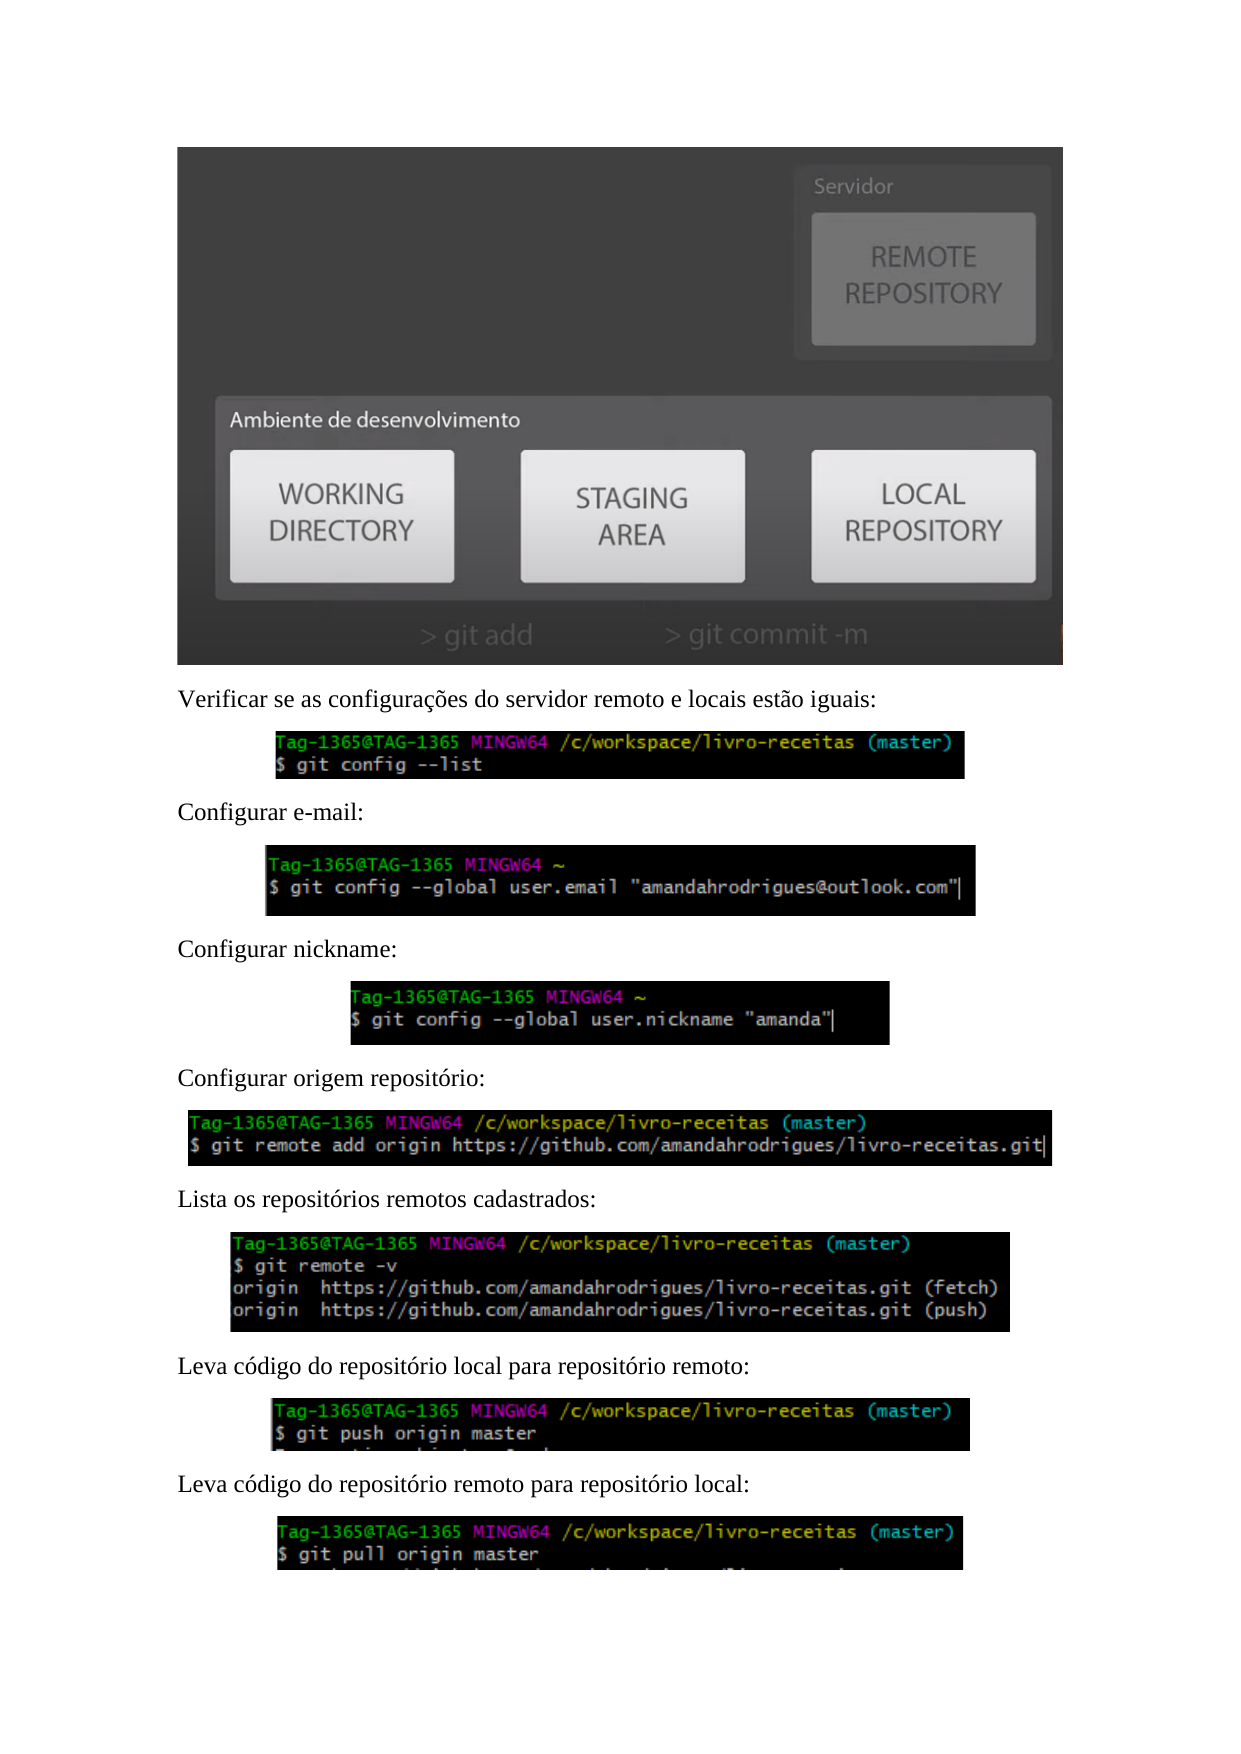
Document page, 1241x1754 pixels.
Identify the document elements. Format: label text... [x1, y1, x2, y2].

picture [275, 731, 965, 779]
picture [277, 1516, 964, 1570]
text Verificar se as configurações do servidor remoto e locais estão iguais: [177, 684, 1063, 712]
picture [264, 845, 976, 916]
picture [230, 1232, 1010, 1332]
text Configurar nickname: [177, 934, 1063, 963]
picture [177, 147, 1063, 665]
text Configurar origem repositório: [177, 1063, 1063, 1092]
text Leva código do repositório local para repositório remoto: [177, 1351, 1063, 1380]
text Configurar e-mail: [177, 797, 1063, 826]
text Leva código do repositório remoto para repositório local: [177, 1469, 1063, 1498]
text Lista os repositórios remotos cadastrados: [177, 1184, 1063, 1213]
picture [270, 1398, 970, 1451]
picture [350, 981, 890, 1045]
picture [188, 1110, 1053, 1166]
